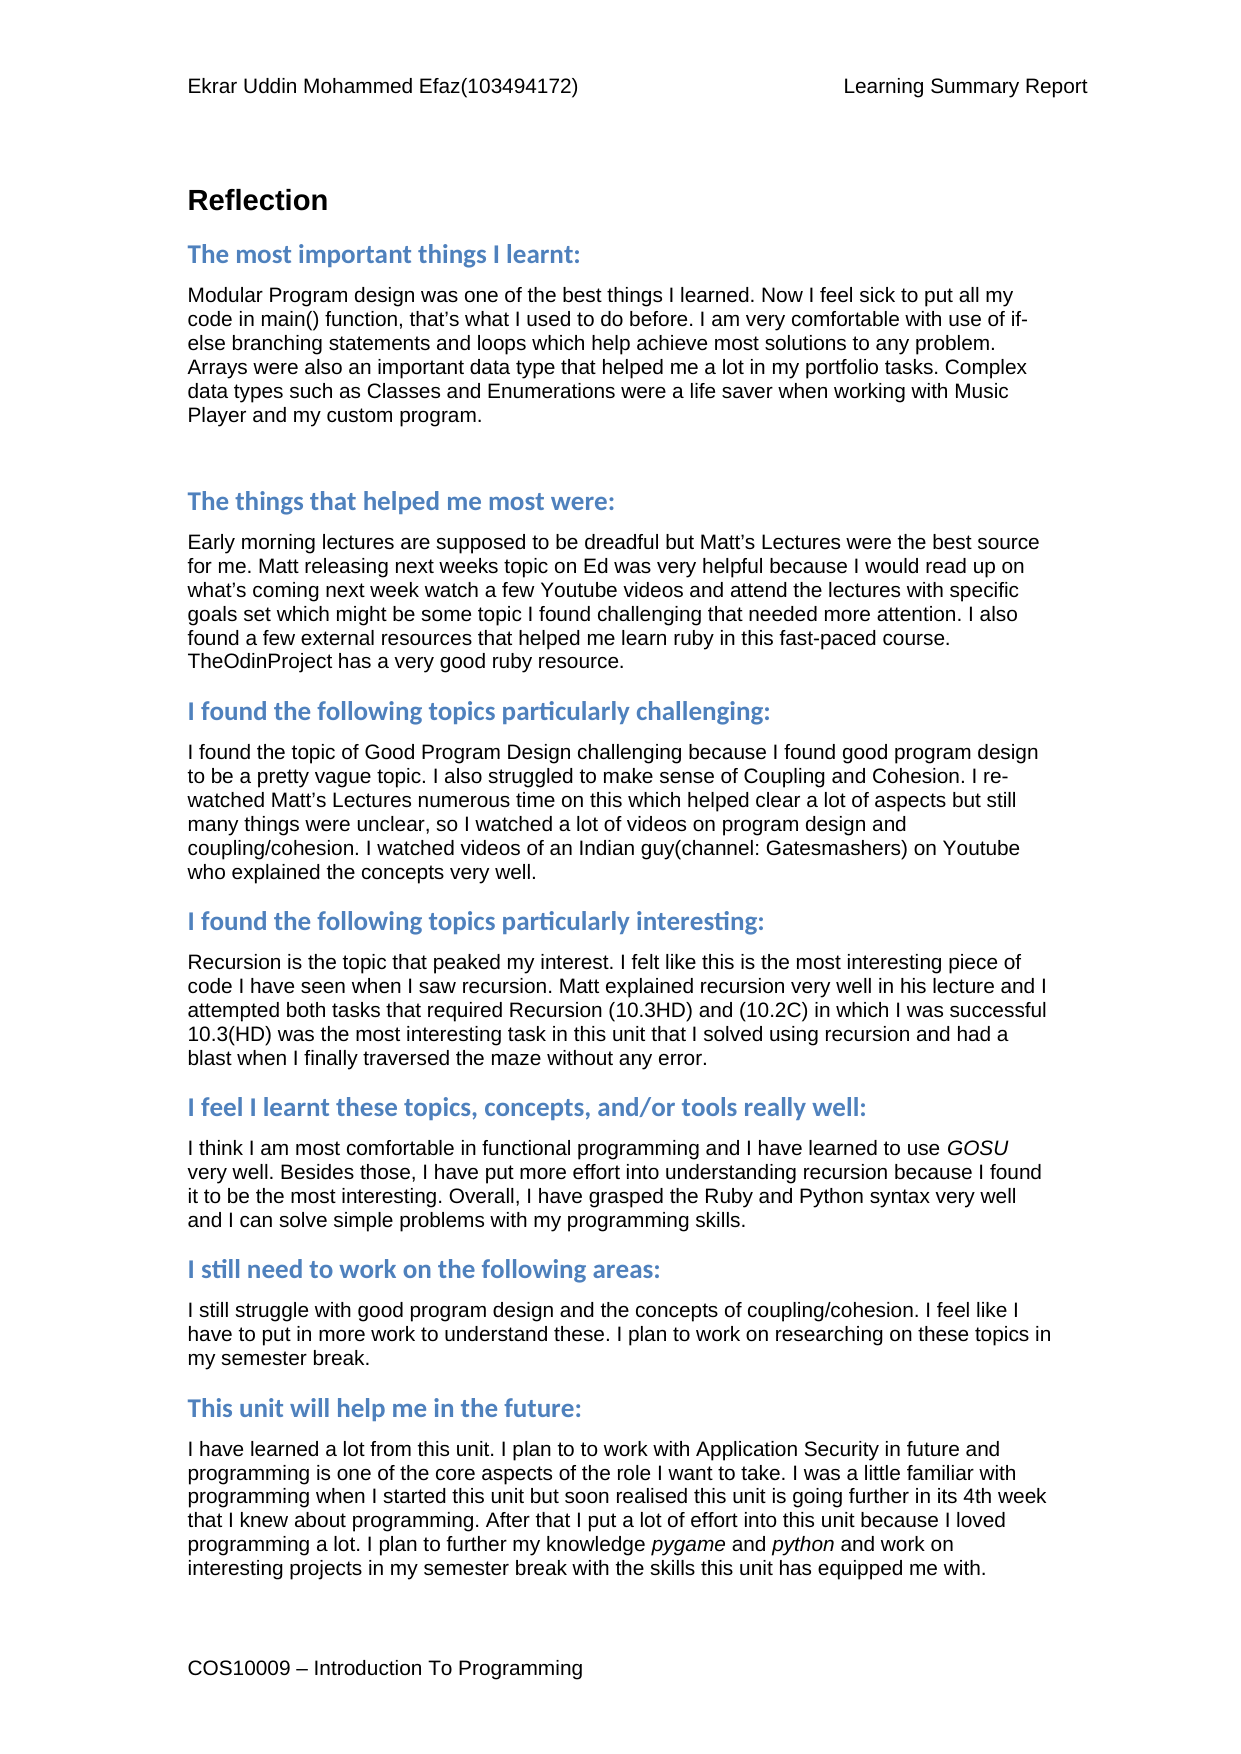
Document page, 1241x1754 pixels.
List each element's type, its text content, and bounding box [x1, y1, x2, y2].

subtitle I still need to work on the following areas: [187, 1253, 1053, 1286]
subtitle I found the following topics particularly interesting: [187, 904, 1053, 937]
text I found the topic of Good Program Design challenging because I found good program design to be a pretty vague topic. I also struggled to make sense of Coupling and Cohesion. I re-watched Matt’s Lectures numerous time on this which helped clear a lot of aspects but still many things were unclear, so I watched a lot of videos on program design and coupling/cohesion. I watched videos of an Indian guy(channel: Gatesmashers) on Youtube who explained the concepts very well. [187, 740, 1053, 883]
subtitle I feel I learnt these topics, concepts, and/or tools really well: [187, 1090, 1053, 1123]
text I have learned a lot from this unit. I plan to to work with Application Security in future and programming is one of the core aspects of the role I want to take. I was a little familiar with programming when I started this unit but soon realised this unit is going further in its 4th week that I knew about programming. After that I put a lot of effort into this unit because I loved programming a lot. I plan to further my knowledge pygame and python and work on interesting projects in my semester break with the skills this unit has equipped me with. [187, 1436, 1053, 1580]
subtitle The most important things I learnt: [187, 237, 1053, 271]
subtitle I found the following topics particularly challenging: [187, 694, 1053, 727]
text Early morning lectures are supposed to be dreadful but Matt’s Lectures were the best source for me. Matt releasing next weeks topic on Ed was very helpful because I would read up on what’s coming next week watch a few Youtube videos and attend the lectures with specific goals set which might be some topic I found challenging that needed more attention. I also found a few external resources that helped me learn ruby in this fast-paced course. TheOdinProject has a very good ruby resource. [187, 529, 1053, 673]
subtitle The things that helped me most were: [187, 484, 1053, 517]
text I still struggle with good program design and the concepts of coupling/cohesion. I feel like I have to put in more work to understand these. I plan to work on researching on these topics in my semester break. [187, 1298, 1053, 1370]
text Modular Program design was one of the best things I learned. Now I feel sick to put all my code in main() function, that’s what I used to do before. I am very comfortable with use of if-else branching statements and loops which help achieve most solutions to any problem. Arrays were also an important data type that helped me a lot in my portfolio tasks. Complex data types such as Classes and Enumerations were a life saver when working with Music Player and my custom program. [187, 283, 1053, 427]
subtitle This unit will help me in the future: [187, 1391, 1053, 1424]
subtitle Reflection [187, 187, 1053, 217]
text I think I am most comfortable in functional programming and I have learned to use GOSU very well. Besides those, I have put more effort into understanding recursion because I found it to be the most interesting. Overall, I have grasped the Ruby and Python syntax very well and I can solve simple problems with my programming skills. [187, 1136, 1053, 1232]
text Recursion is the topic that peaked my interest. I felt like this is the most interesting piece of code I have seen when I saw recursion. Matt explained recursion very well in his lecture and I attempted both tasks that required Recursion (10.3HD) and (10.2C) in which I was successful 10.3(HD) was the most interesting task in this unit that I solved using recursion and had a blast when I finally traversed the maze without any error. [187, 950, 1053, 1069]
